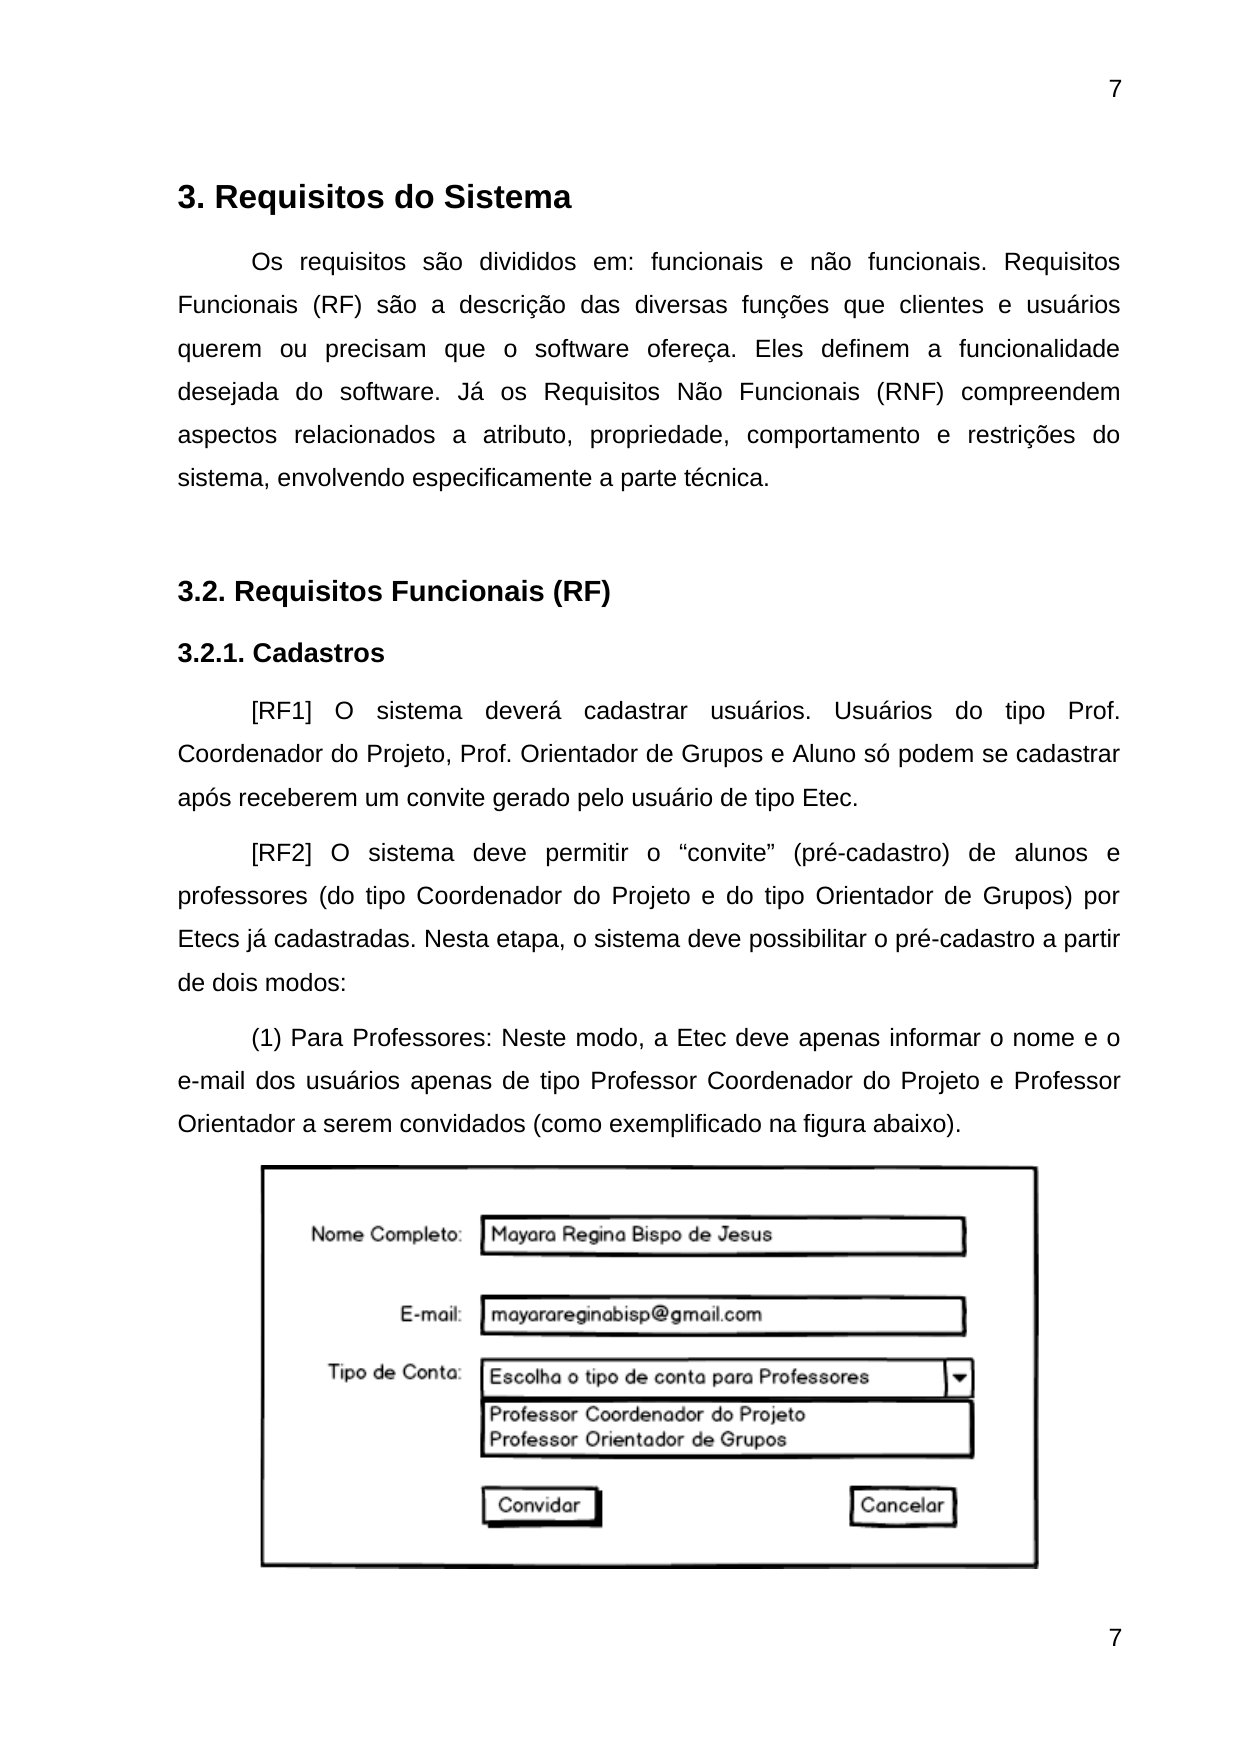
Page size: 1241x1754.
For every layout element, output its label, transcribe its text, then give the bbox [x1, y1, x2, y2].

text (1) Para Professores: Neste modo, a Etec deve apenas informar o nome e o e-mail dos usuários apenas de tipo Professor Coordenador do Projeto e Professor Orientador a serem convidados (como exemplificado na figura abaixo). [177, 1023, 1122, 1138]
subtitle 3.2.1. Cadastros [177, 637, 1122, 668]
text Os requisitos são divididos em: funcionais e não funcionais. Requisitos Funcionais (RF) são a descrição das diversas funções que clientes e usuários querem ou precisam que o software ofereça. Eles definem a funcionalidade desejada do software. Já os Requisitos Não Funcionais (RNF) compreendem aspectos relacionados a atributo, propriedade, comportamento e restrições do sistema, envolvendo especificamente a parte técnica. [177, 247, 1122, 492]
picture [260, 1165, 1039, 1569]
subtitle 3. Requisitos do Sistema [177, 177, 1122, 216]
text [RF1] O sistema deverá cadastrar usuários. Usuários do tipo Prof. Coordenador do Projeto, Prof. Orientador de Grupos e Aluno só podem se cadastrar após receberem um convite gerado pelo usuário de tipo Etec. [177, 696, 1122, 811]
text [RF2] O sistema deve permitir o “convite” (pré-cadastro) de alunos e professores (do tipo Coordenador do Projeto e do tipo Orientador de Grupos) por Etecs já cadastradas. Nesta etapa, o sistema deve possibilitar o pré-cadastro a partir de dois modos: [177, 838, 1122, 996]
subtitle 3.2. Requisitos Funcionais (RF) [177, 574, 1122, 608]
